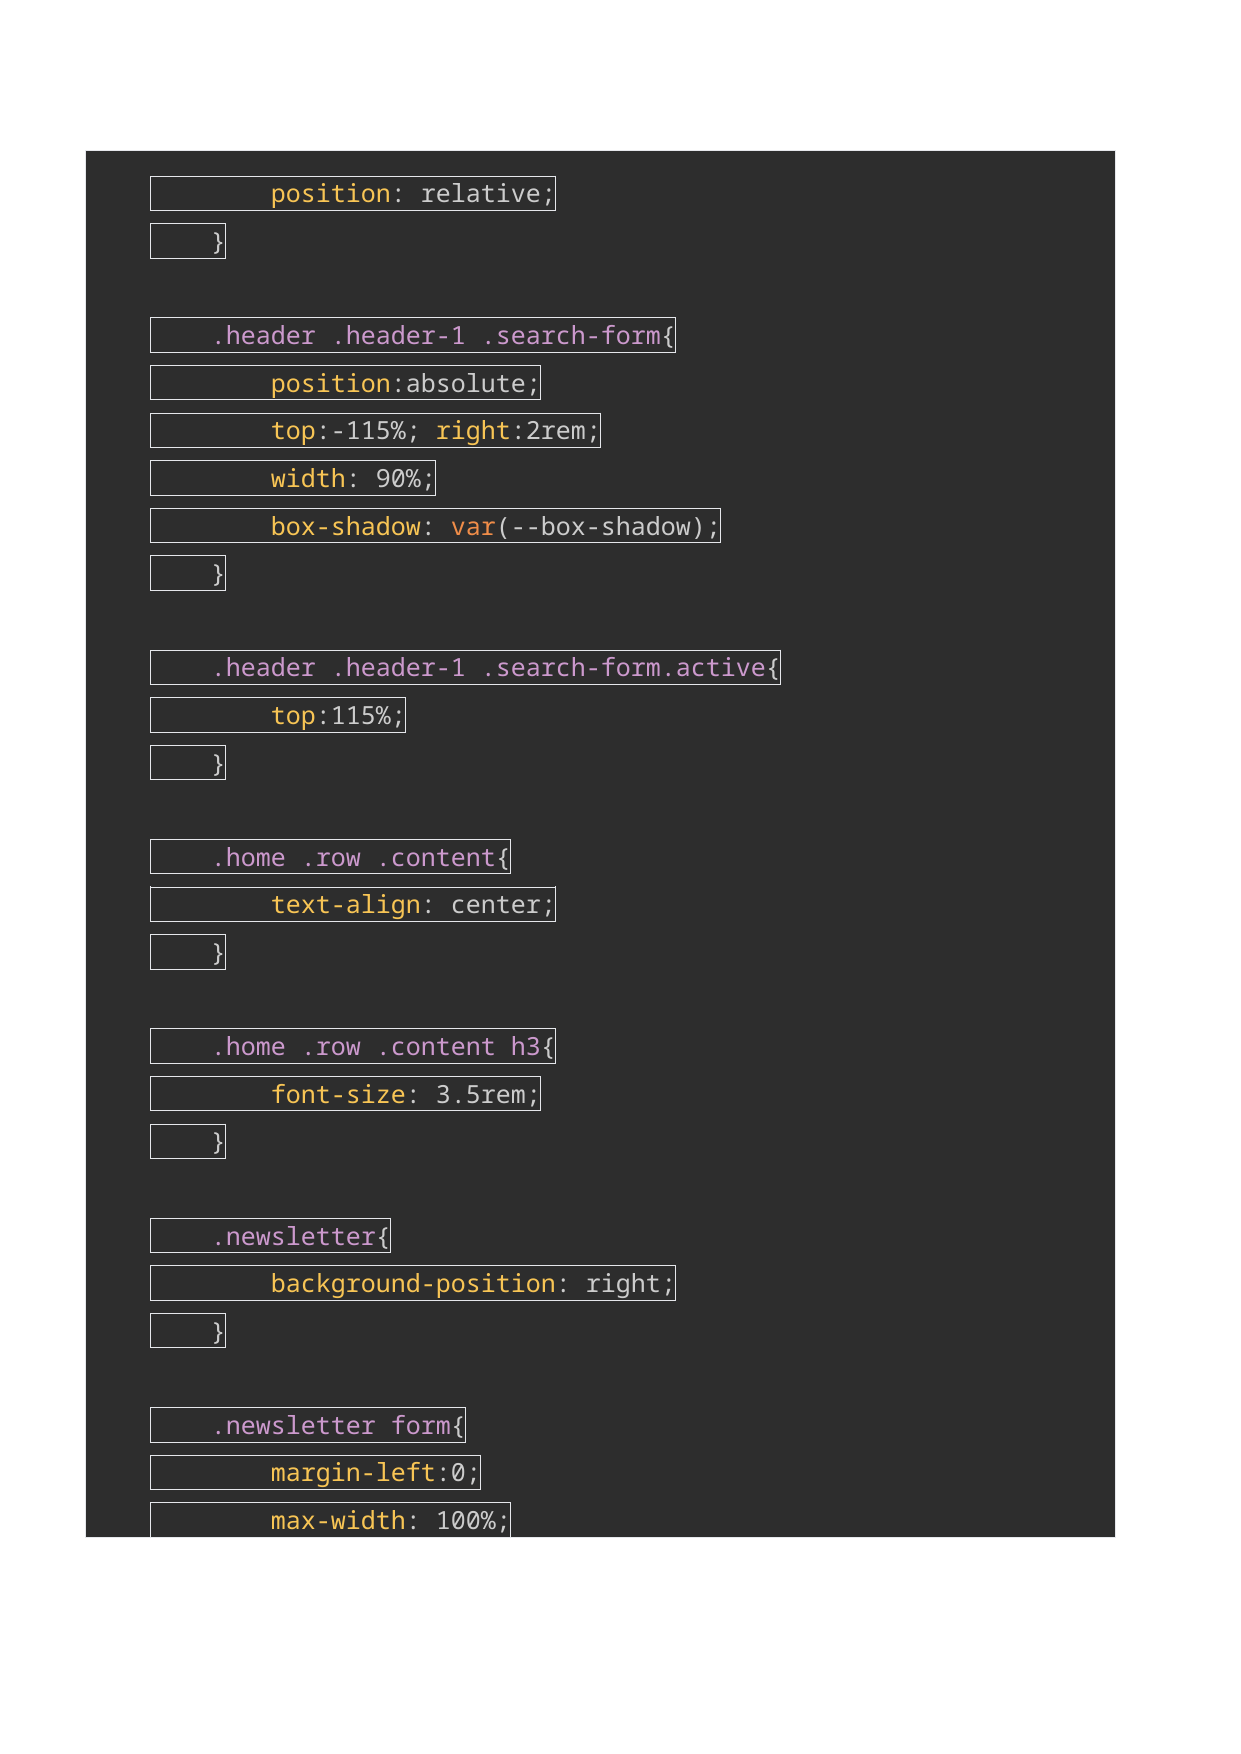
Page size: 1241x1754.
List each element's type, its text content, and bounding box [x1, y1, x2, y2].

text .home .row .content{ [86, 813, 1115, 861]
text } [86, 719, 1115, 767]
text margin-left:0; [86, 1429, 1115, 1477]
text top:-115%; right:2rem; [86, 387, 1115, 434]
text background-position: right; [86, 1240, 1115, 1287]
text top:115%; [86, 672, 1115, 719]
text } [86, 1287, 1115, 1335]
text } [86, 908, 1115, 956]
text position:absolute; [86, 339, 1115, 387]
text .newsletter{ [86, 1192, 1115, 1240]
text .home .row .content h3{ [86, 1003, 1115, 1050]
text } [86, 530, 1115, 577]
text .header .header-1 .search-form{ [86, 292, 1115, 339]
text position: relative; [86, 151, 1115, 198]
text max-width: 100%; [86, 1477, 1115, 1537]
text .newsletter form{ [86, 1381, 1115, 1429]
text } [86, 1098, 1115, 1146]
text .header .header-1 .search-form.active{ [86, 624, 1115, 672]
text width: 90%; [86, 434, 1115, 482]
text font-size: 3.5rem; [86, 1050, 1115, 1098]
text text-align: center; [86, 861, 1115, 908]
text } [86, 198, 1115, 245]
text box-shadow: var(--box-shadow); [86, 482, 1115, 530]
